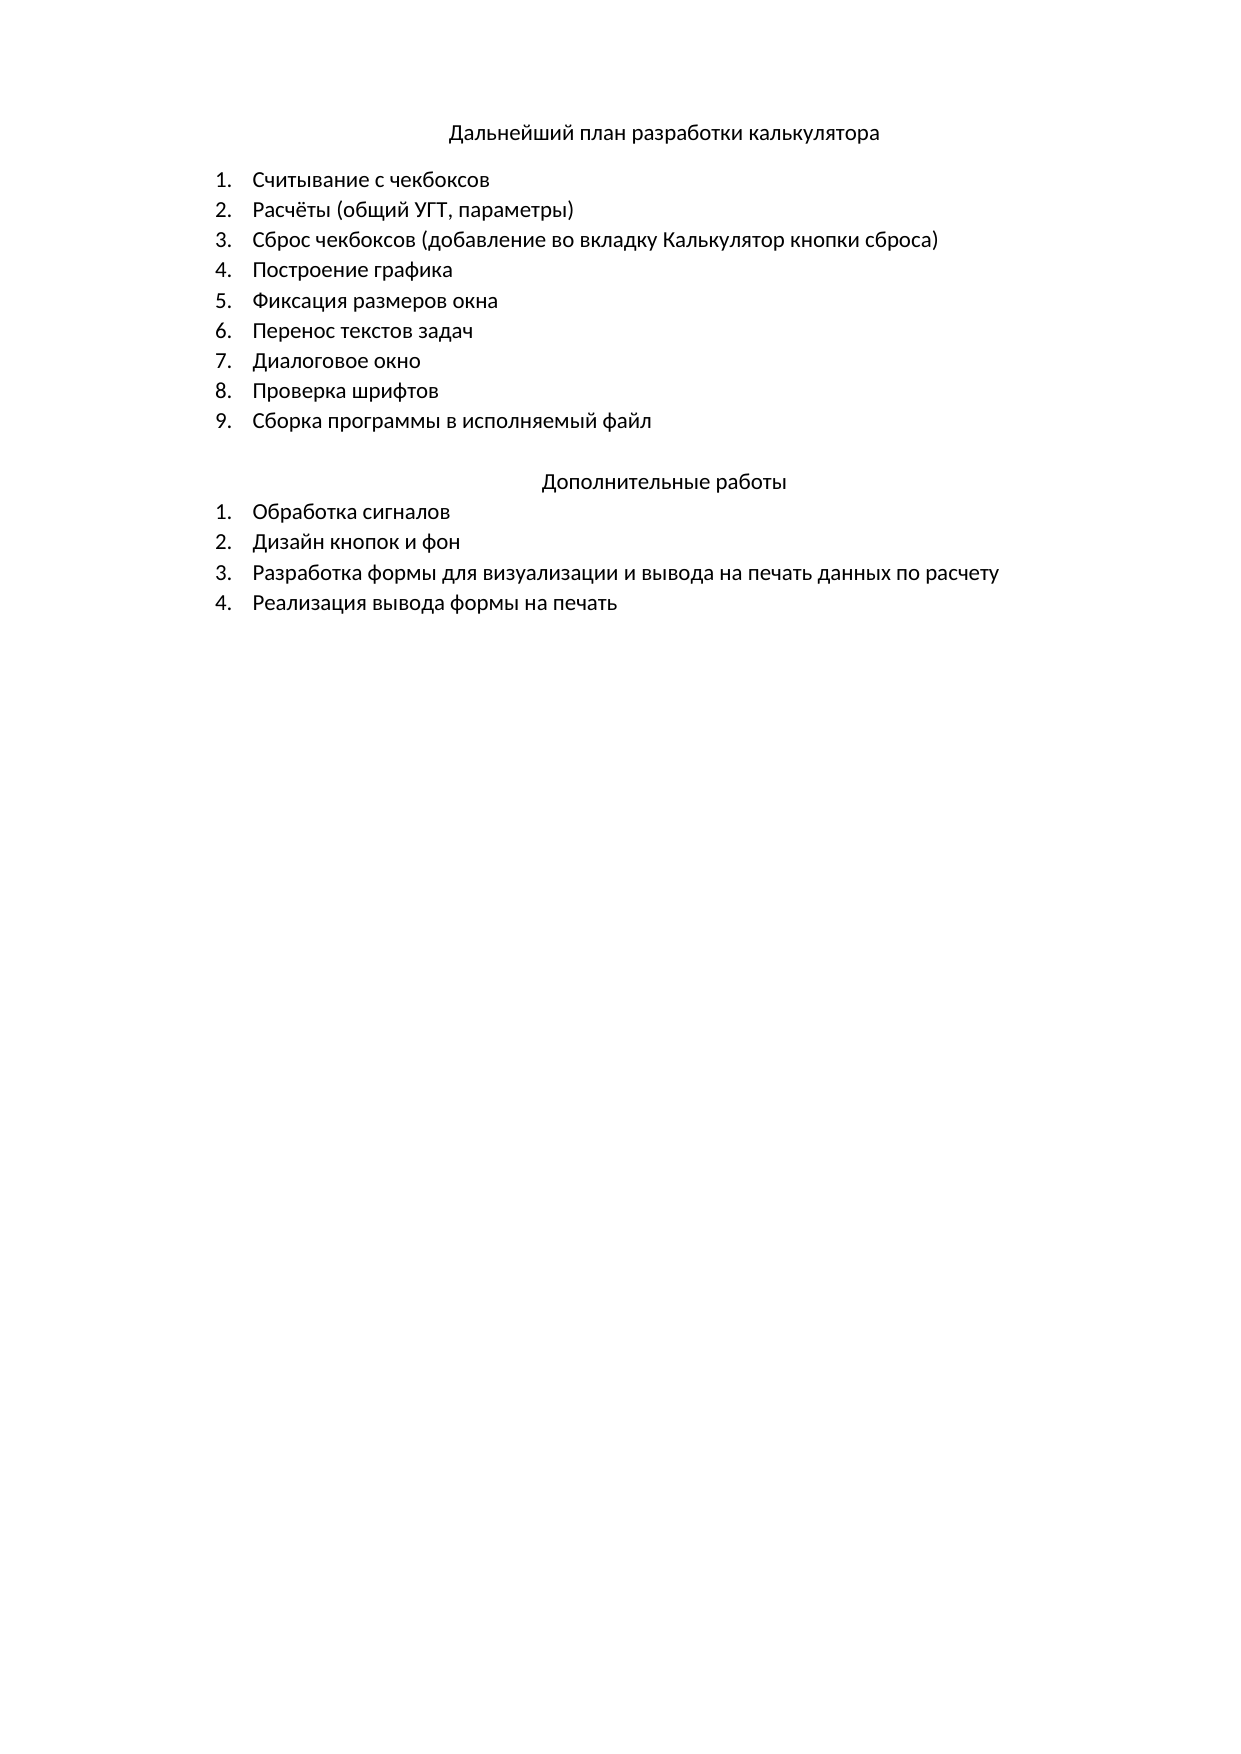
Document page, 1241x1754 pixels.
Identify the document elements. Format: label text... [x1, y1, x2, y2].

list Разработка формы для визуализации и вывода на печать данных по расчету [215, 558, 1152, 586]
list Сборка программы в исполняемый файл [215, 407, 1152, 435]
text Дальнейший план разработки калькулятора [177, 118, 1152, 146]
list Проверка шрифтов [215, 376, 1152, 404]
list Считывание с чекбоксов [215, 165, 1152, 193]
list Фиксация размеров окна [215, 286, 1152, 314]
list Расчёты (общий УГТ, параметры) [215, 195, 1152, 223]
list Обработка сигналов [215, 497, 1152, 525]
list Дополнительные работы [177, 467, 1152, 495]
list Реализация вывода формы на печать [215, 588, 1152, 616]
list Диалоговое окно [215, 346, 1152, 374]
list Сброс чекбоксов (добавление во вкладку Калькулятор кнопки сброса) [215, 225, 1152, 253]
list Перенос текстов задач [215, 316, 1152, 344]
list Построение графика [215, 256, 1152, 284]
list Дизайн кнопок и фон [215, 527, 1152, 556]
